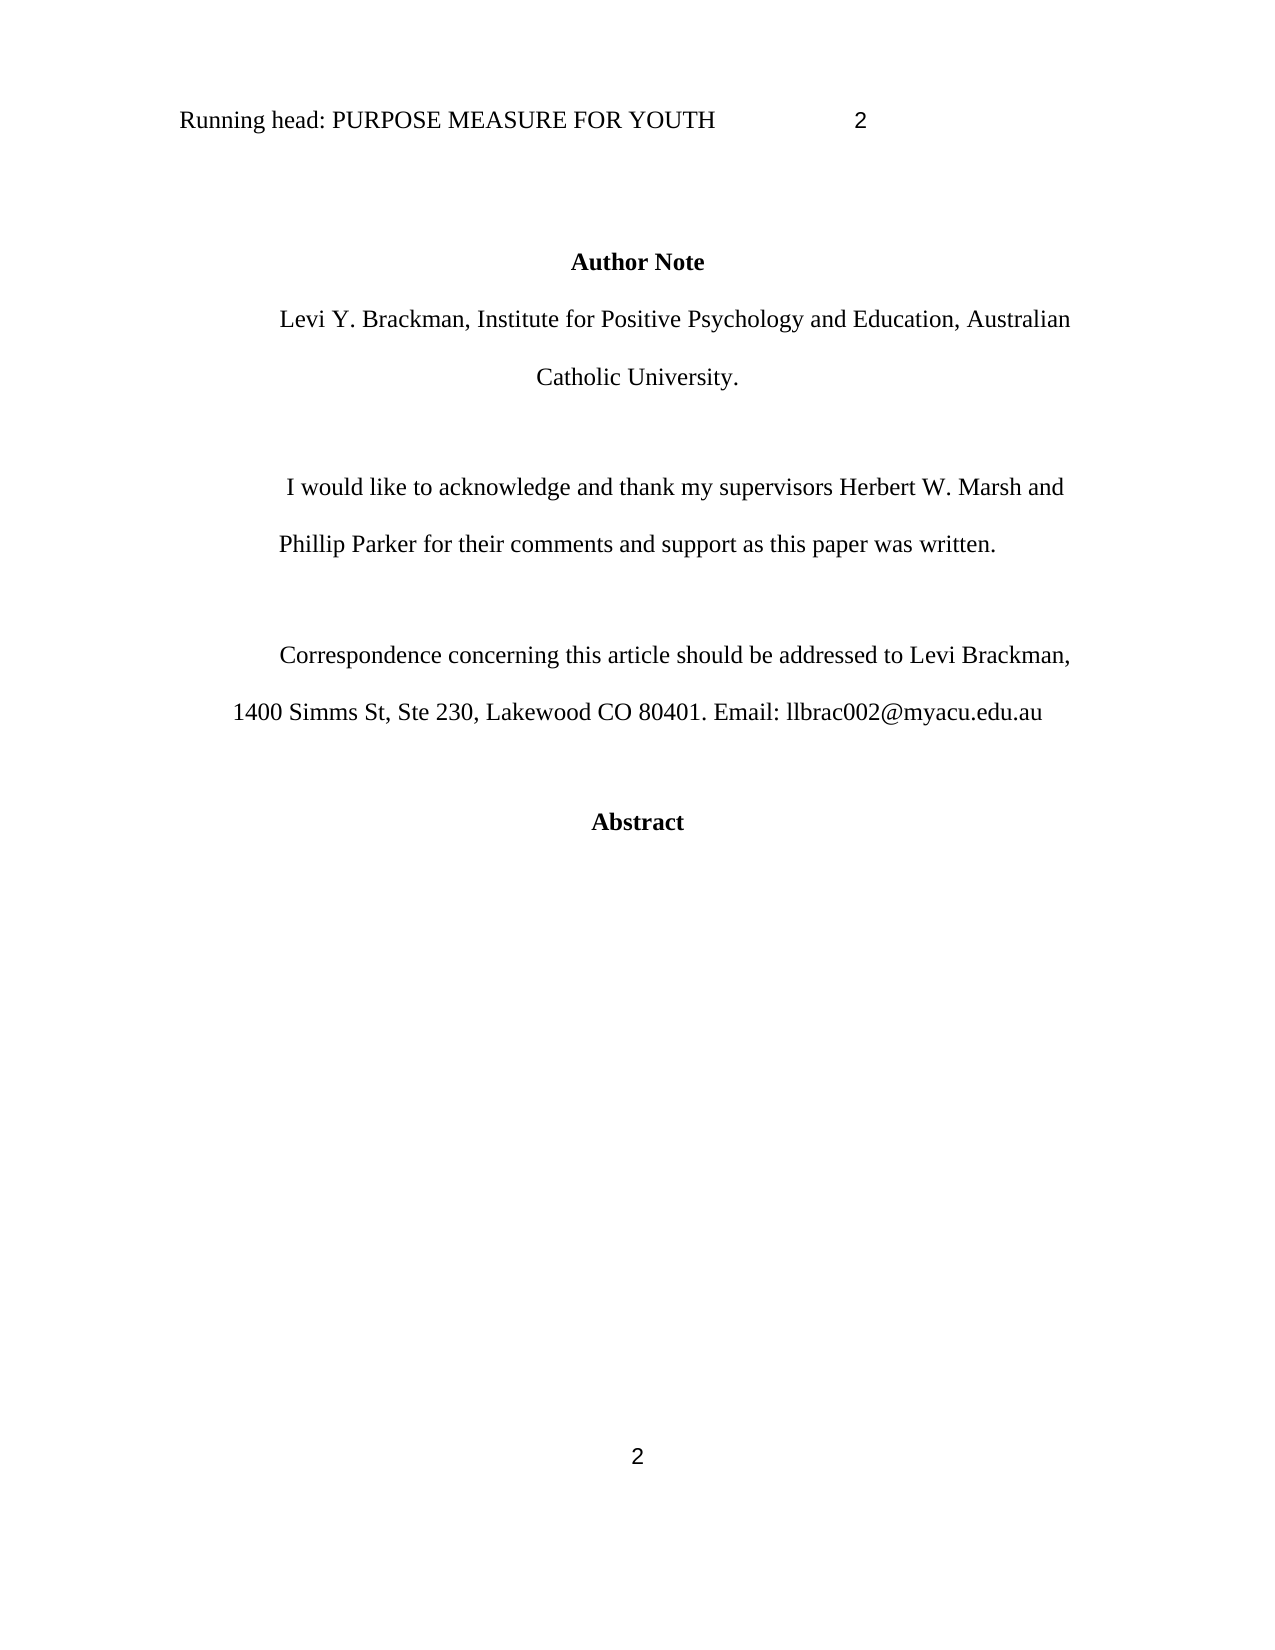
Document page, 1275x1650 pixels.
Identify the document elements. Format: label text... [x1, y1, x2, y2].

text Author Note [179, 247, 1096, 276]
text Levi Y. Brackman, Institute for Positive Psychology and Education, Australian Catholic University. [179, 304, 1096, 391]
text Abstract [179, 807, 1096, 836]
text Correspondence concerning this article should be addressed to Levi Brackman, 1400 Simms St, Ste 230, Lakewood CO 80401. Email: llbrac002@myacu.edu.au [179, 640, 1096, 726]
text I would like to acknowledge and thank my supervisors Herbert W. Marsh and Phillip Parker for their comments and support as this paper was written. [179, 472, 1096, 558]
